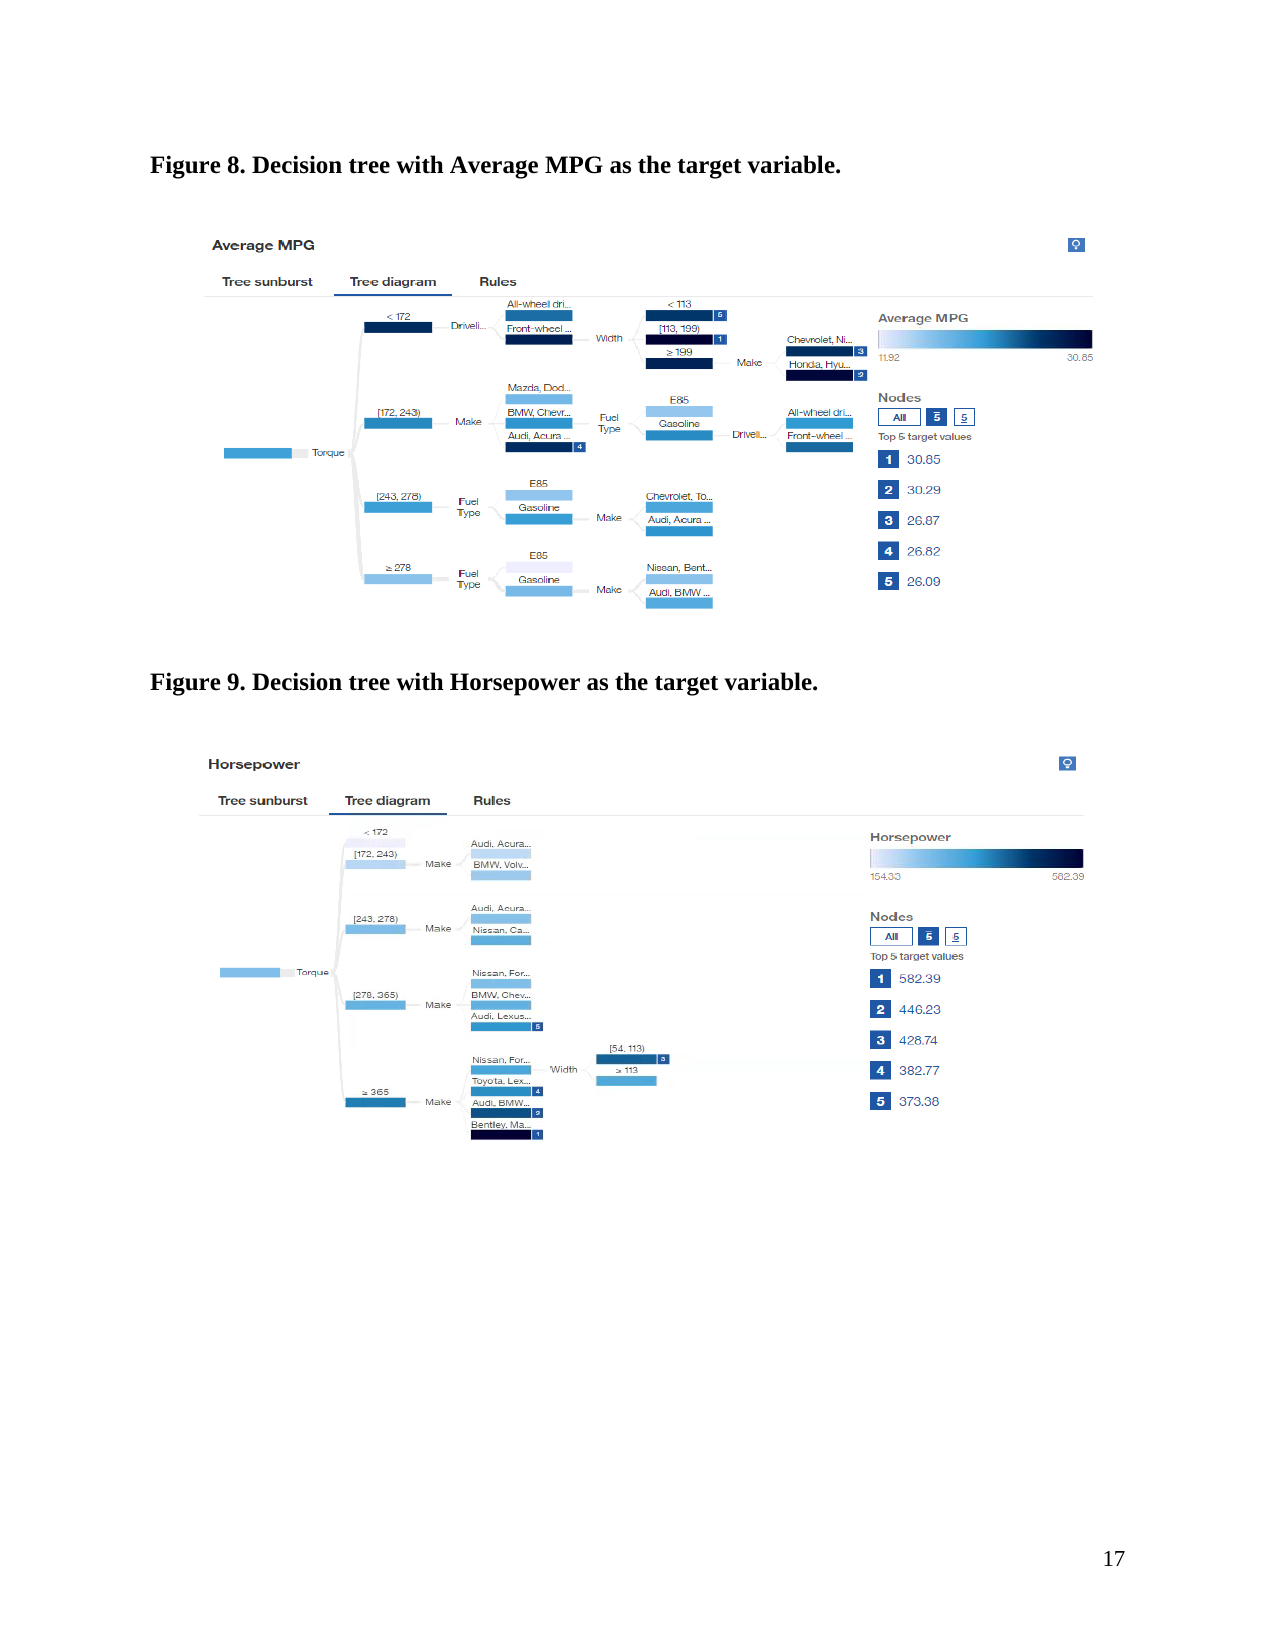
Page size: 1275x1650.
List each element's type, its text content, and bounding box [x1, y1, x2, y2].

text Figure 8. Decision tree with Average MPG as the target variable. [150, 150, 1125, 179]
text Figure 9. Decision tree with Horsepower as the target variable. [150, 667, 1125, 696]
picture [150, 232, 1125, 617]
picture [150, 750, 1125, 1150]
